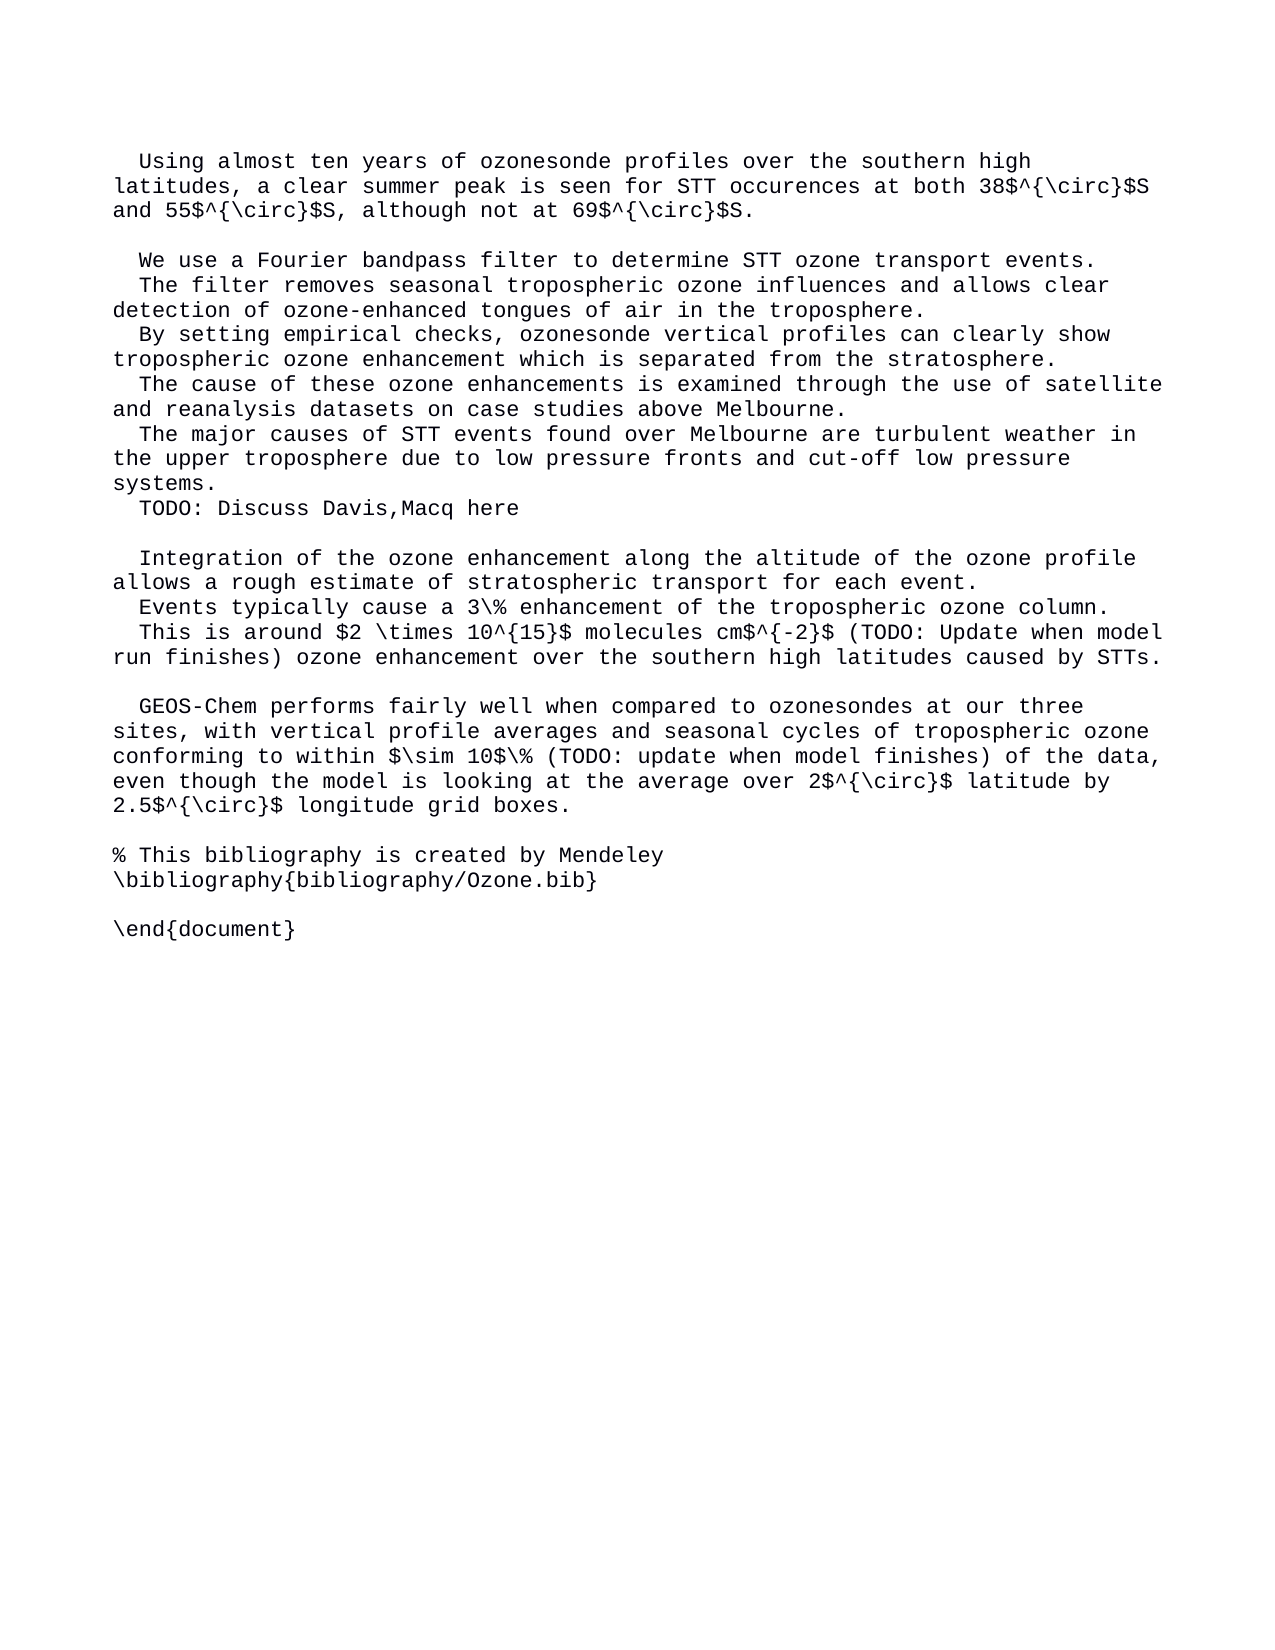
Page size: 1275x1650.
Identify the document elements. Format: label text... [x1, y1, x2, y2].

text GEOS-Chem performs fairly well when compared to ozonesondes at our three sites, with vertical profile averages and seasonal cycles of tropospheric ozone conforming to within $\sim 10$\% (TODO: update when model finishes) of the data, even though the model is looking at the average over 2$^{\circ}$ latitude by 2.5$^{\circ}$ longitude grid boxes. [112, 695, 1163, 819]
text We use a Fourier bandpass filter to determine STT ozone transport events. [112, 249, 1163, 274]
text \end{document} [112, 918, 1163, 943]
text By setting empirical checks, ozonesonde vertical profiles can clearly show tropospheric ozone enhancement which is separated from the stratosphere. [112, 323, 1163, 373]
text % This bibliography is created by Mendeley [112, 844, 1163, 869]
text \bibliography{bibliography/Ozone.bib} [112, 869, 1163, 894]
text This is around $2 \times 10^{15}$ molecules cm$^{-2}$ (TODO: Update when model run finishes) ozone enhancement over the southern high latitudes caused by STTs. [112, 621, 1163, 671]
text The filter removes seasonal tropospheric ozone influences and allows clear detection of ozone-enhanced tongues of air in the troposphere. [112, 274, 1163, 323]
text The cause of these ozone enhancements is examined through the use of satellite and reanalysis datasets on case studies above Melbourne. [112, 373, 1163, 423]
text Integration of the ozone enhancement along the altitude of the ozone profile allows a rough estimate of stratospheric transport for each event. [112, 547, 1163, 596]
text Events typically cause a 3\% enhancement of the tropospheric ozone column. [112, 596, 1163, 621]
text TODO: Discuss Davis,Macq here [112, 497, 1163, 522]
